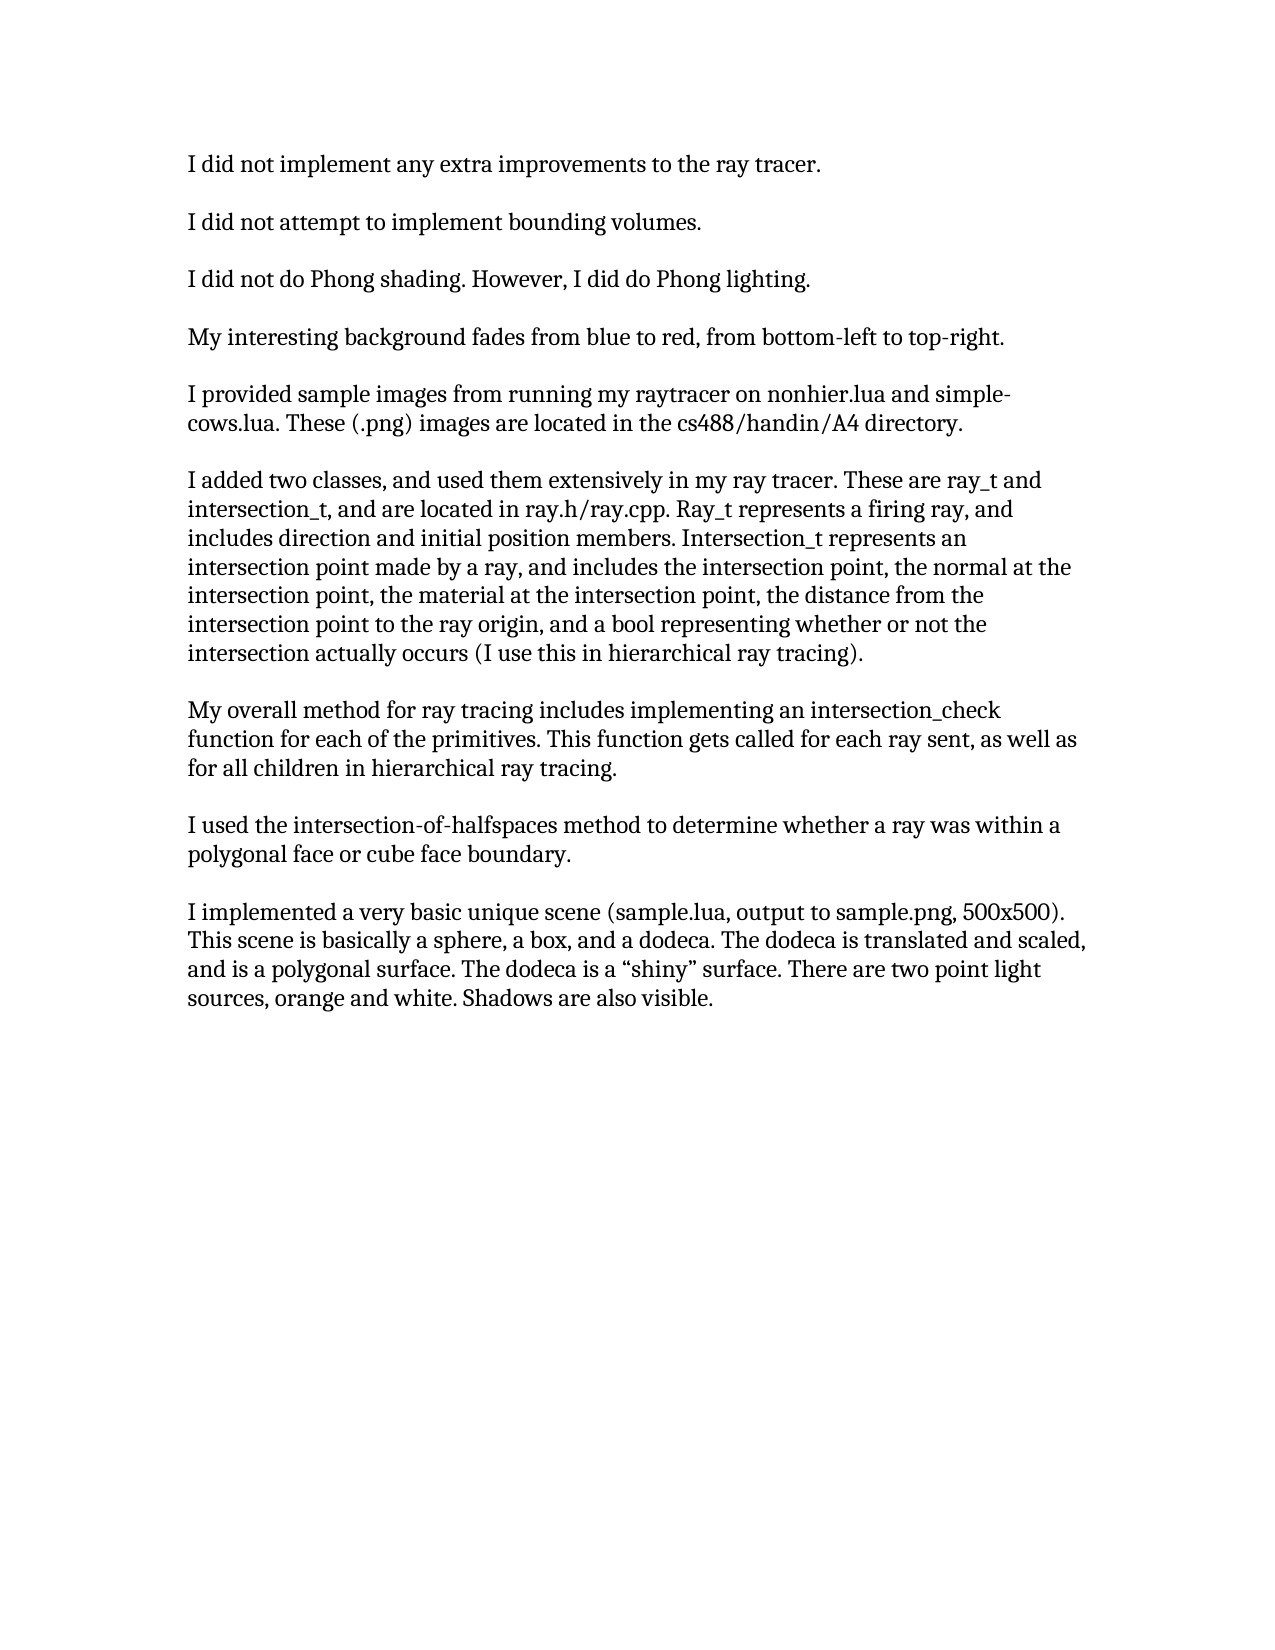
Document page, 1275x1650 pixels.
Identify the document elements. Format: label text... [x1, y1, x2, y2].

text I did not implement any extra improvements to the ray tracer. [187, 150, 1087, 179]
text I provided sample images from running my raytracer on nonhier.lua and simple-cows.lua. These (.png) images are located in the cs488/handin/A4 directory. [187, 380, 1087, 437]
text I did not do Phong shading. However, I did do Phong lighting. [187, 265, 1087, 294]
text My overall method for ray tracing includes implementing an intersection_check function for each of the primitives. This function gets called for each ray sent, as well as for all children in hierarchical ray tracing. [187, 696, 1087, 782]
text I did not attempt to implement bounding volumes. [187, 207, 1087, 236]
text My interesting background fades from blue to red, from bottom-left to top-right. [187, 322, 1087, 351]
text I used the intersection-of-halfspaces method to determine whether a ray was within a polygonal face or cube face boundary. [187, 811, 1087, 869]
text I added two classes, and used them extensively in my ray tracer. These are ray_t and intersection_t, and are located in ray.h/ray.cpp. Ray_t represents a firing ray, and includes direction and initial position members. Intersection_t represents an intersection point made by a ray, and includes the intersection point, the normal at the intersection point, the material at the intersection point, the distance from the intersection point to the ray origin, and a bool representing whether or not the intersection actually occurs (I use this in hierarchical ray tracing). [187, 466, 1087, 667]
text I implemented a very basic unique scene (sample.lua, output to sample.png, 500x500). This scene is basically a sphere, a box, and a dodeca. The dodeca is translated and scaled, and is a polygonal surface. The dodeca is a “shiny” surface. There are two point light sources, orange and white. Shadows are also visible. [187, 897, 1087, 1012]
